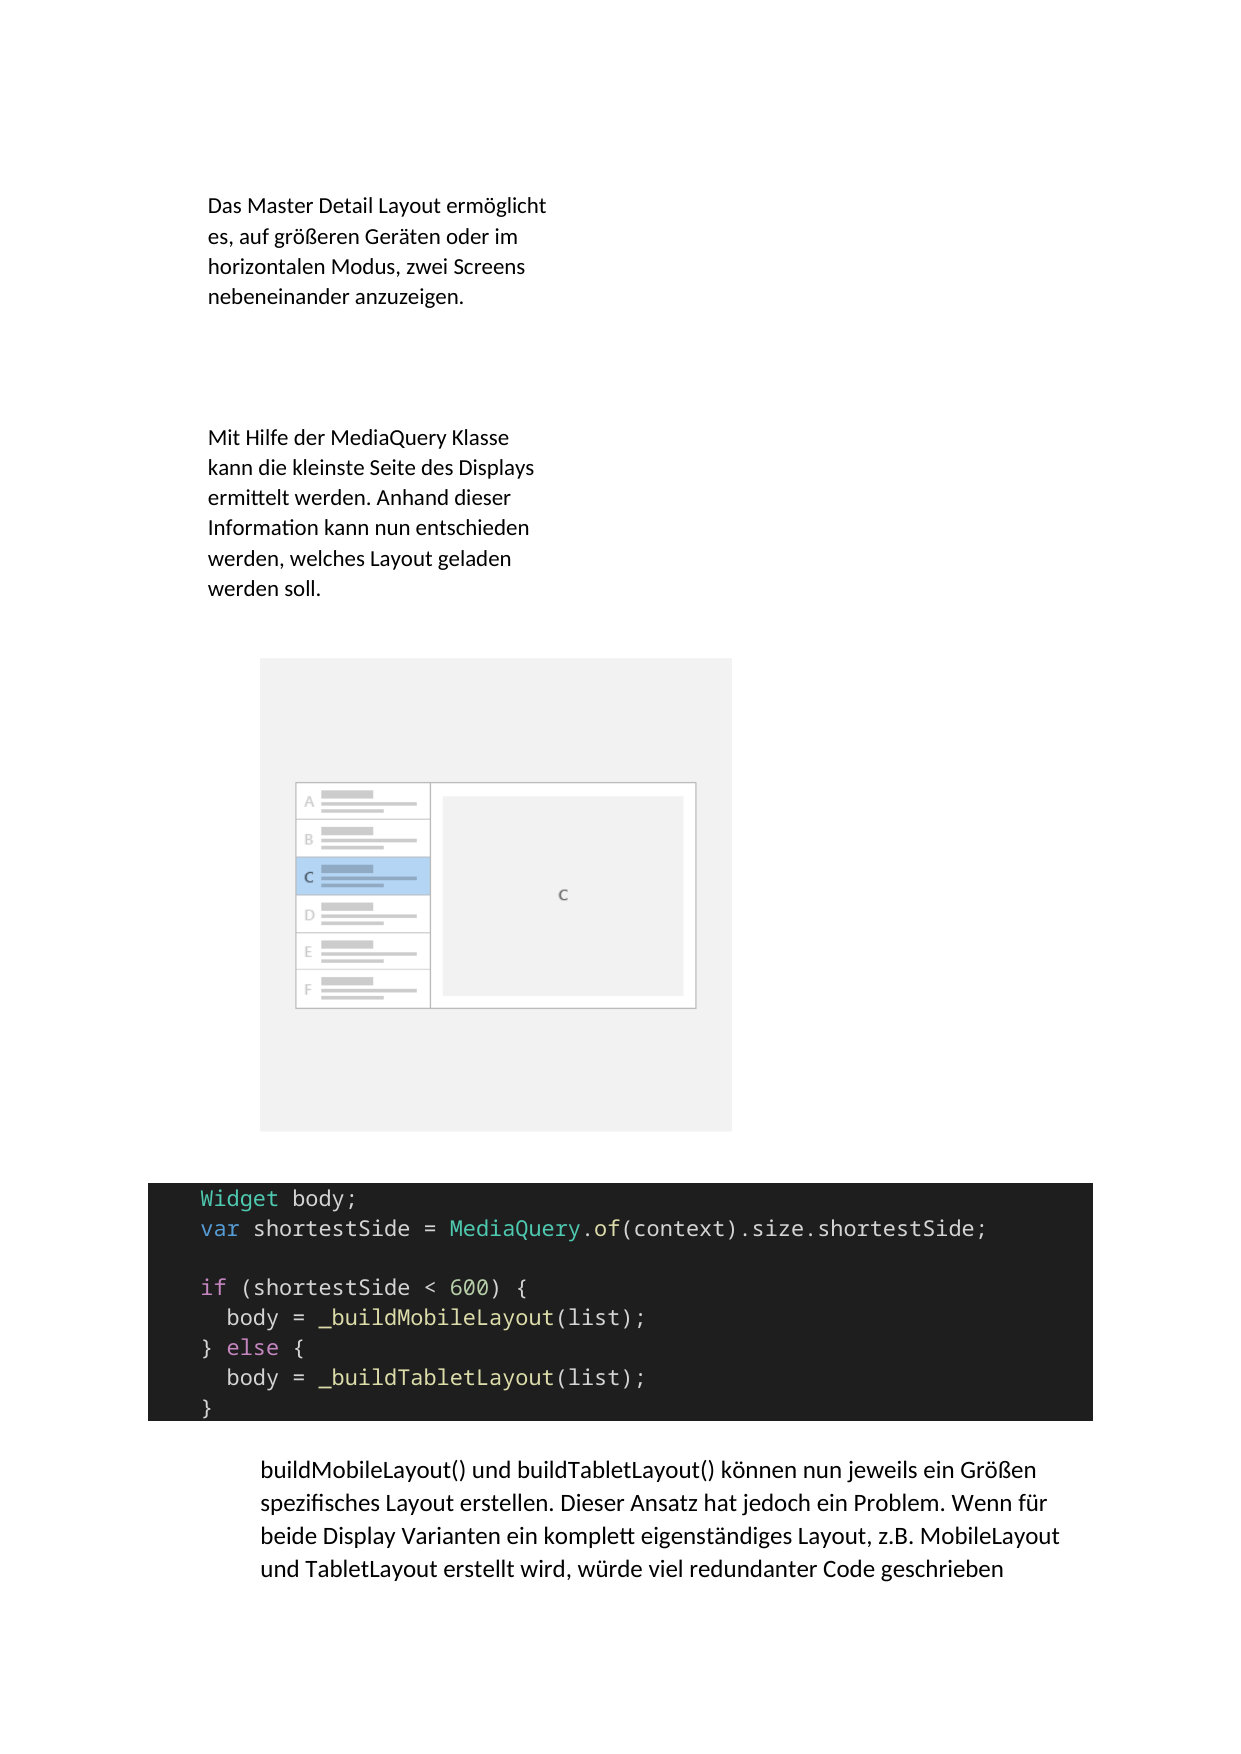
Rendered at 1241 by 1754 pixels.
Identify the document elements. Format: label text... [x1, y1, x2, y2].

text body = _buildMobileLayout(list); [148, 1302, 1093, 1332]
picture [260, 658, 732, 1132]
text } else { [148, 1332, 1093, 1362]
text body = _buildTabletLayout(list); [148, 1362, 1093, 1391]
text Widget body; [148, 1183, 1093, 1213]
text var shortestSide = MediaQuery.of(context).size.shortestSide; [148, 1213, 1093, 1242]
text } [148, 1391, 1093, 1421]
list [260, 1454, 1093, 1583]
text if (shortestSide < 600) { [148, 1272, 1093, 1302]
